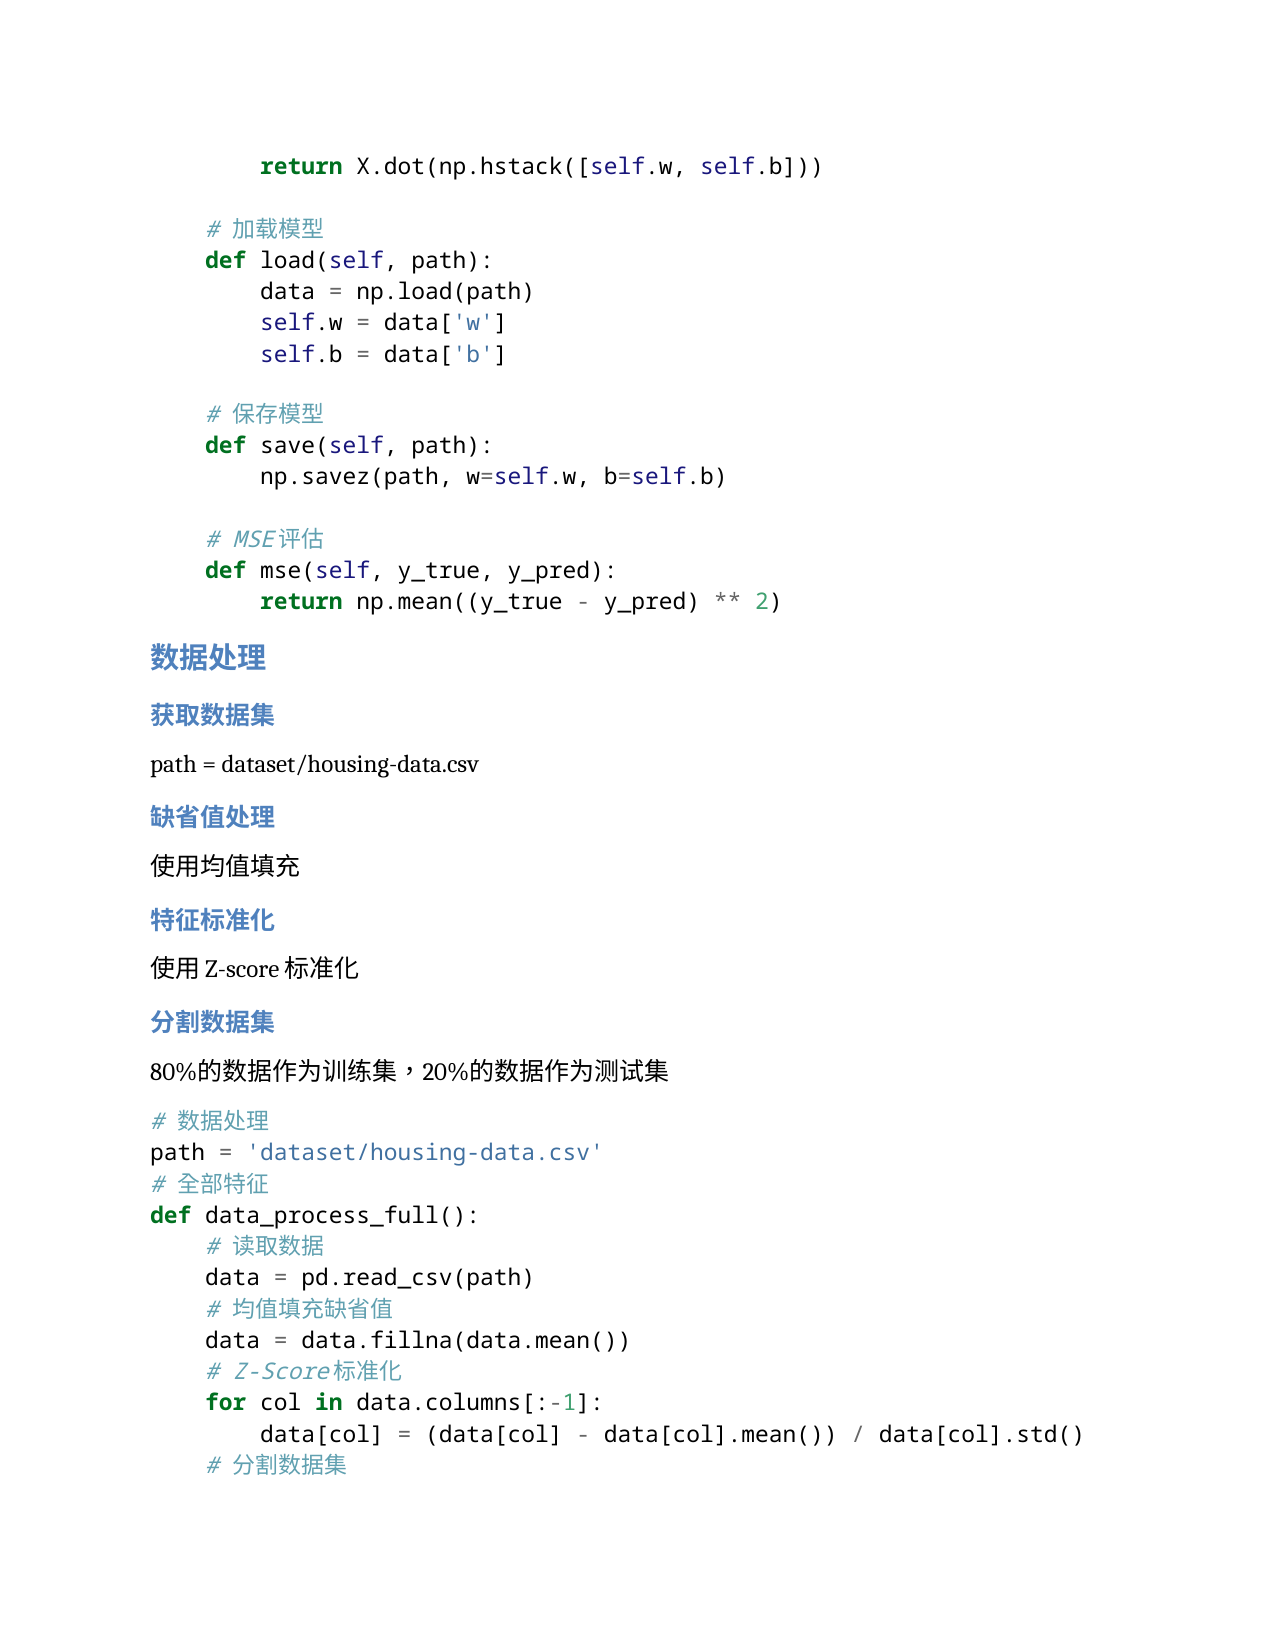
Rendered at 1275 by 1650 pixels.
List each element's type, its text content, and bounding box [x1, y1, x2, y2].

subtitle 数据处理 [150, 637, 1125, 677]
subtitle 特征标准化 [150, 902, 1125, 936]
subtitle 缺省值处理 [150, 800, 1125, 834]
text path = dataset/housing-data.csv [150, 750, 1125, 779]
text 使用Z-score标准化 [150, 955, 1125, 984]
text 80%的数据作为训练集，20%的数据作为测试集 [150, 1058, 1125, 1086]
subtitle 分割数据集 [150, 1005, 1125, 1039]
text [150, 1105, 1125, 1480]
text 使用均值填充 [150, 853, 1125, 882]
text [150, 150, 1125, 616]
subtitle 获取数据集 [150, 698, 1125, 732]
